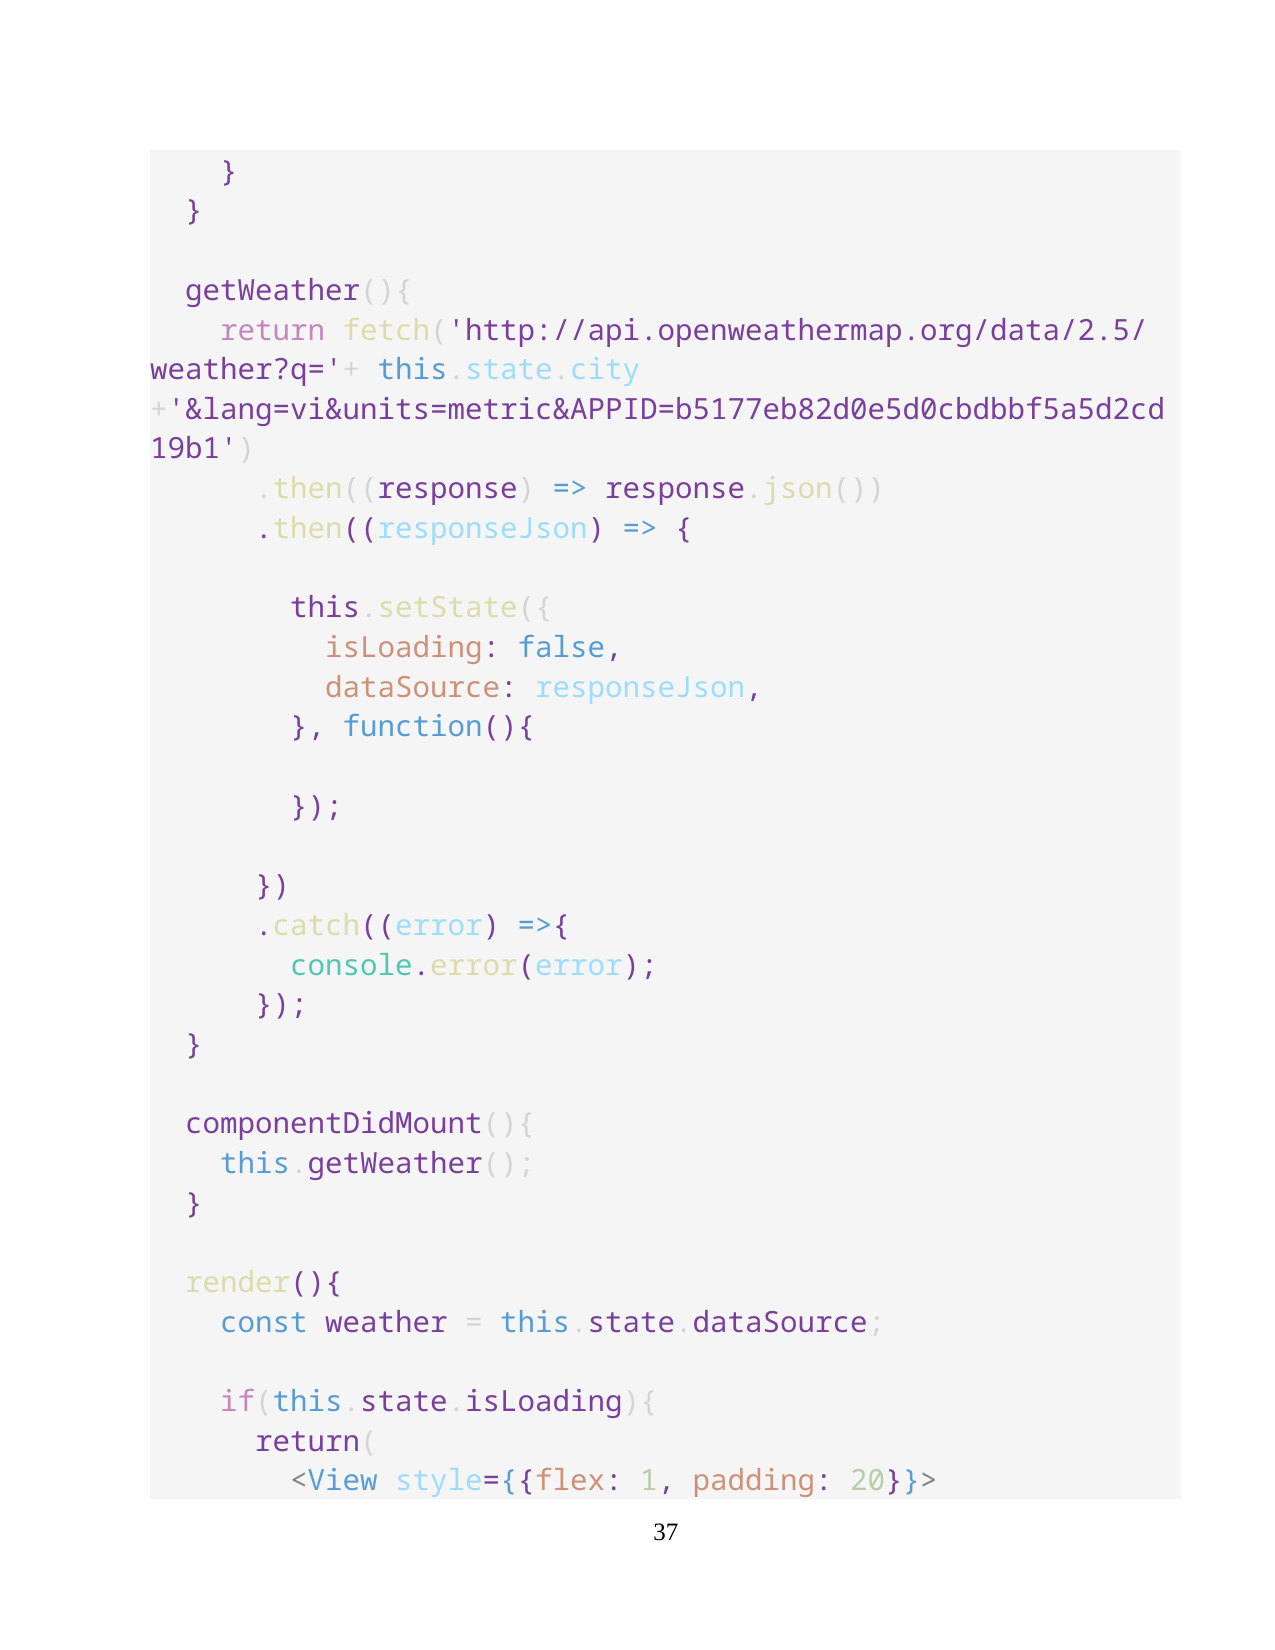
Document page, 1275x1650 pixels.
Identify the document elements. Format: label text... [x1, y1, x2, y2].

text .catch((error) =>{ [150, 904, 1181, 944]
text .then((response) => response.json()) [150, 467, 1181, 507]
text }) [150, 864, 1181, 904]
text getWeather(){ [150, 269, 1181, 309]
text }, function(){ [150, 706, 1181, 745]
text if(this.state.isLoading){ [150, 1380, 1181, 1420]
text const weather = this.state.dataSource; [150, 1301, 1181, 1341]
text this.getWeather(); [150, 1142, 1181, 1182]
text render(){ [150, 1261, 1181, 1301]
text } [150, 150, 1181, 190]
text } [150, 1182, 1181, 1222]
text <View style={{flex: 1, padding: 20}}> [150, 1460, 1181, 1499]
text console.error(error); [150, 944, 1181, 983]
text dataSource: responseJson, [150, 666, 1181, 706]
text } [150, 190, 1181, 229]
text }); [150, 785, 1181, 825]
text componentDidMount(){ [150, 1102, 1181, 1142]
text return( [150, 1420, 1181, 1460]
text }); [150, 983, 1181, 1023]
text .then((responseJson) => { [150, 507, 1181, 547]
text } [150, 1023, 1181, 1063]
text isLoading: false, [150, 626, 1181, 666]
text this.setState({ [150, 587, 1181, 626]
text return fetch('http://api.openweathermap.org/data/2.5/weather?q='+ this.state.city +'&lang=vi&units=metric&APPID=b5177eb82d0e5d0cbdbbf5a5d2cd19b1') [150, 309, 1181, 467]
